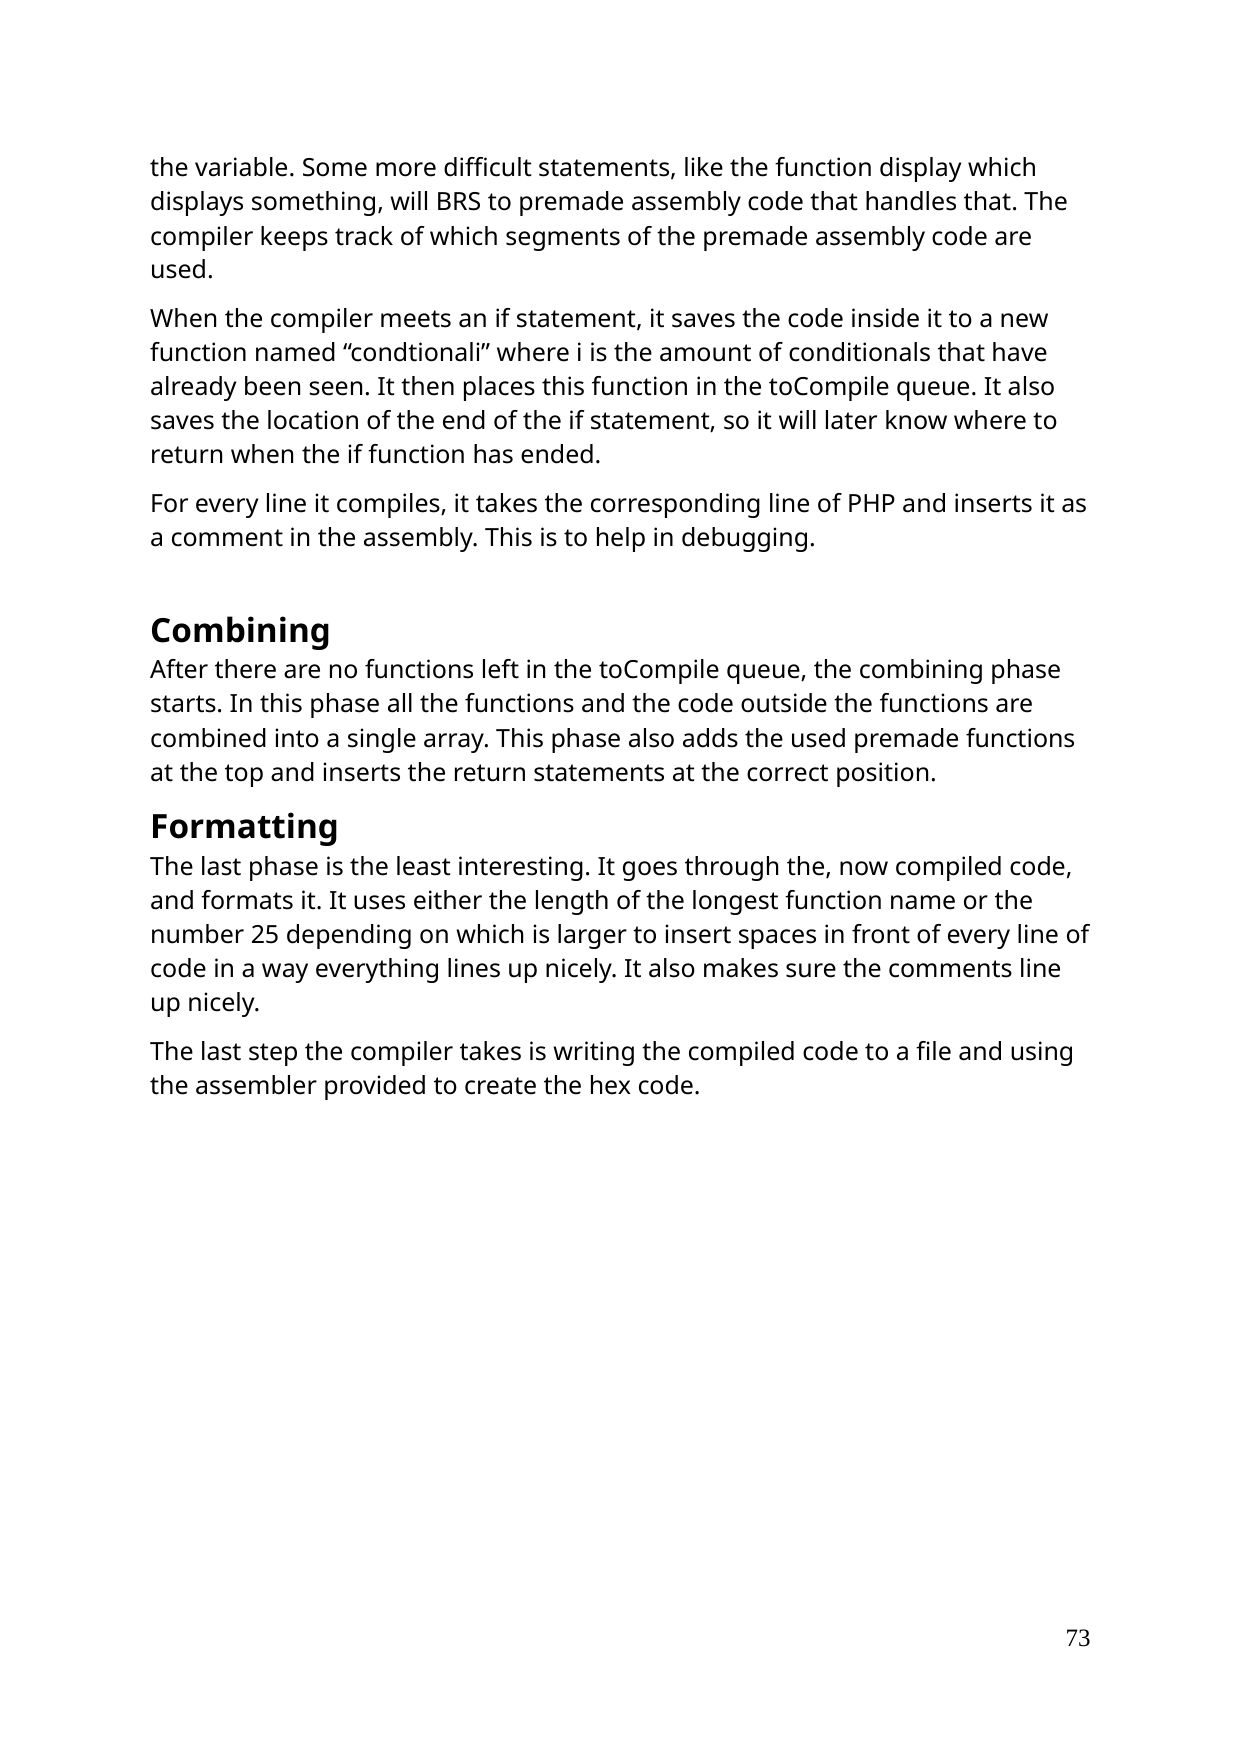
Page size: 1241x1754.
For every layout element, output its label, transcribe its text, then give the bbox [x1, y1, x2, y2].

text For every line it compiles, it takes the corresponding line of PHP and inserts it as a comment in the assembly. This is to help in debugging. [150, 486, 1090, 554]
text The last step the compiler takes is writing the compiled code to a file and using the assembler provided to create the hex code. [150, 1033, 1090, 1101]
subtitle Combining [150, 607, 1090, 652]
text After there are no functions left in the toCompile queue, the combining phase starts. In this phase all the functions and the code outside the functions are combined into a single array. This phase also adds the used premade functions at the top and inserts the return statements at the correct position. [150, 652, 1090, 788]
text When the compiler meets an if statement, it saves the code inside it to a new function named “condtionali” where i is the amount of conditionals that have already been seen. It then places this function in the toCompile queue. It also saves the location of the end of the if statement, so it will later know where to return when the if function has ended. [150, 301, 1090, 471]
subtitle Formatting [150, 803, 1090, 848]
text The last phase is the least interesting. It goes through the, now compiled code, and formats it. It uses either the length of the longest function name or the number 25 depending on which is larger to insert spaces in front of every line of code in a way everything lines up nicely. It also makes sure the comments line up nicely. [150, 848, 1090, 1019]
